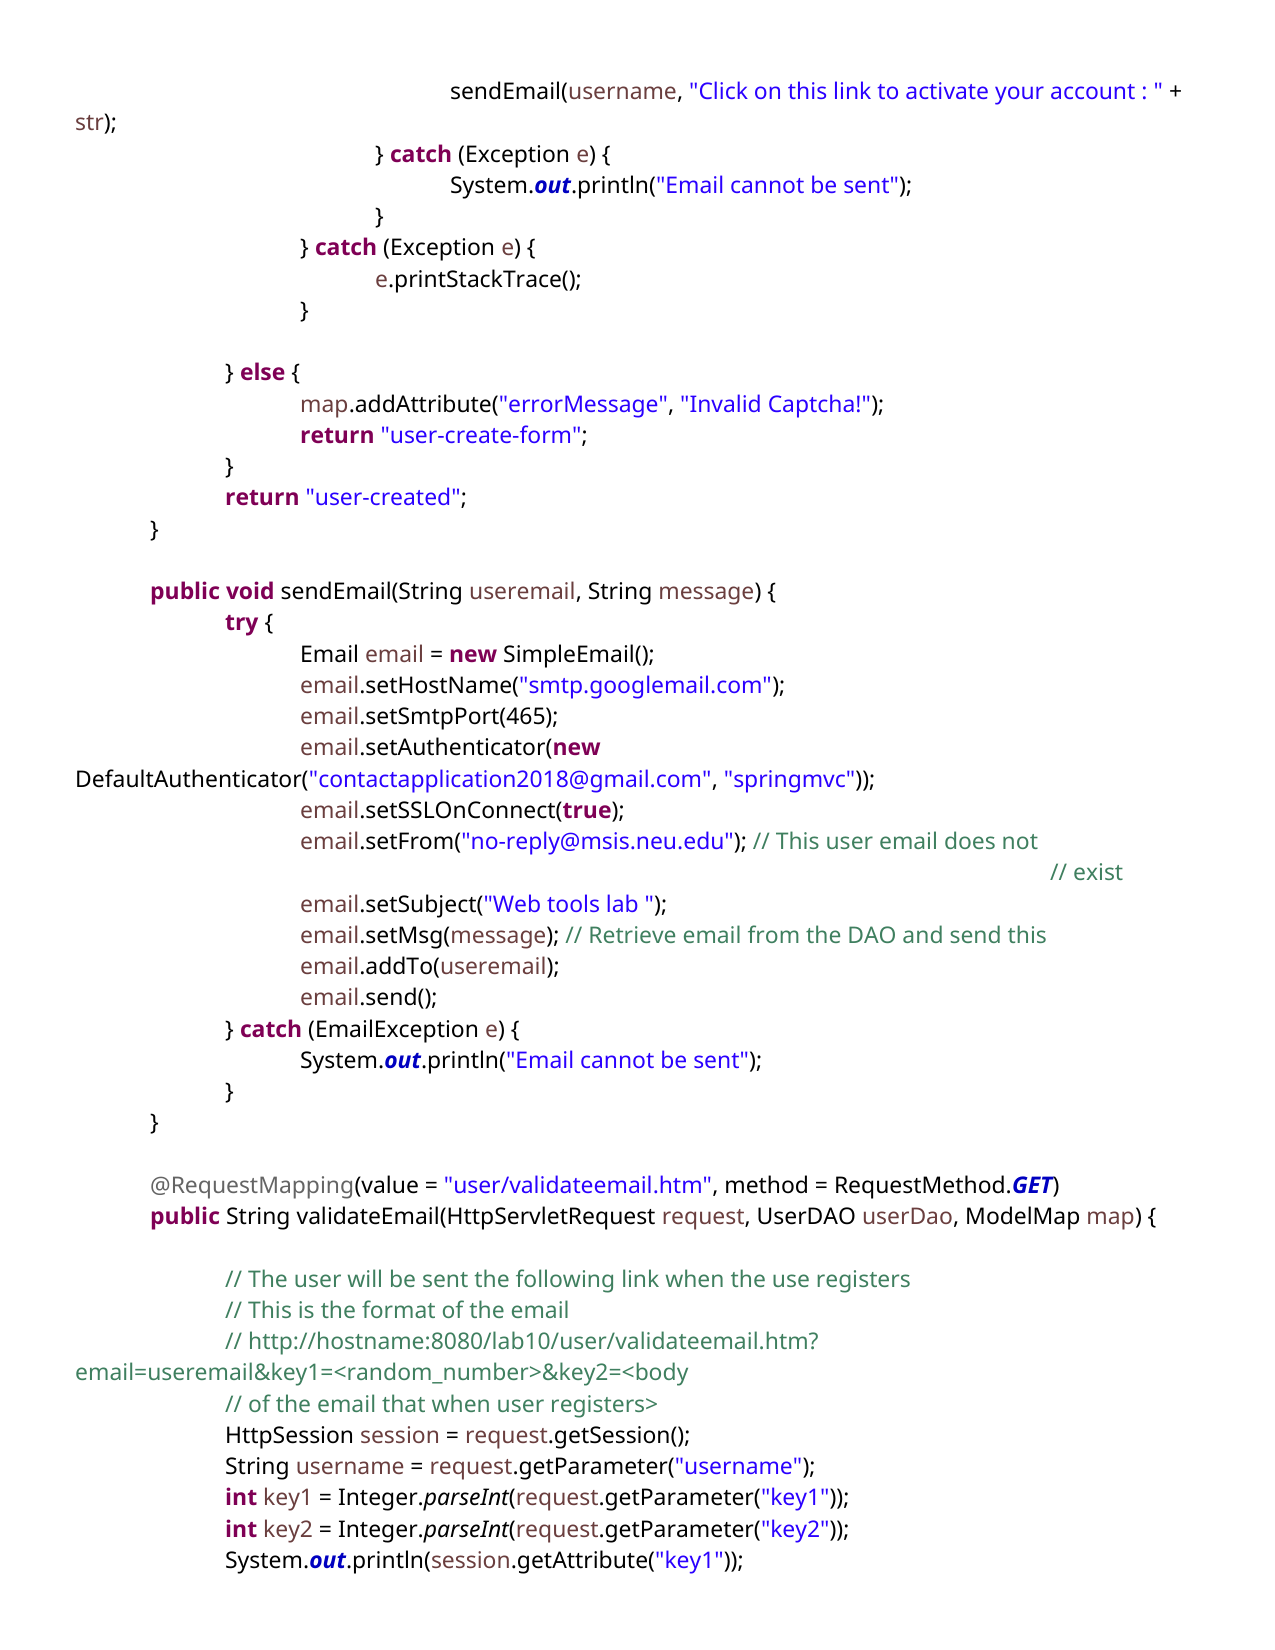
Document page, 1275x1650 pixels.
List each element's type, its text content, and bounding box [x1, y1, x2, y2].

text // of the email that when user registers> [75, 1387, 1200, 1419]
text } else { [75, 356, 1200, 387]
text try { [75, 606, 1200, 637]
text email.setSmtpPort(465); [75, 700, 1200, 731]
text email.setAuthenticator(new DefaultAuthenticator("contactapplication2018@gmail.com", "springmvc")); [75, 731, 1200, 794]
text Email email = new SimpleEmail(); [75, 637, 1200, 669]
text email.send(); [75, 981, 1200, 1012]
text email.setSSLOnConnect(true); [75, 794, 1200, 825]
text int key1 = Integer.parseInt(request.getParameter("key1")); [75, 1481, 1200, 1512]
text int key2 = Integer.parseInt(request.getParameter("key2")); [75, 1512, 1200, 1544]
text } [75, 1075, 1200, 1106]
text email.setMsg(message); // Retrieve email from the DAO and send this [75, 919, 1200, 950]
text sendEmail(username, "Click on this link to activate your account : " + str); [75, 75, 1200, 137]
text public String validateEmail(HttpServletRequest request, UserDAO userDao, ModelMap map) { [75, 1200, 1200, 1231]
text // The user will be sent the following link when the use registers [75, 1262, 1200, 1294]
text email.setFrom("no-reply@msis.neu.edu"); // This user email does not [75, 825, 1200, 856]
text // http://hostname:8080/lab10/user/validateemail.htm?email=useremail&key1=<random_number>&key2=<body [75, 1325, 1200, 1387]
text } catch (Exception e) { [75, 231, 1200, 262]
text } [75, 200, 1200, 231]
text // exist [75, 856, 1200, 887]
text map.addAttribute("errorMessage", "Invalid Captcha!"); [75, 387, 1200, 419]
text return "user-create-form"; [75, 419, 1200, 450]
text return "user-created"; [75, 481, 1200, 512]
text e.printStackTrace(); [75, 262, 1200, 294]
text System.out.println("Email cannot be sent"); [75, 169, 1200, 200]
text String username = request.getParameter("username"); [75, 1450, 1200, 1481]
text } [75, 450, 1200, 481]
text } [75, 294, 1200, 325]
text } [75, 512, 1200, 544]
text public void sendEmail(String useremail, String message) { [75, 575, 1200, 606]
text email.setHostName("smtp.googlemail.com"); [75, 669, 1200, 700]
text email.addTo(useremail); [75, 950, 1200, 981]
text System.out.println(session.getAttribute("key1")); [75, 1544, 1200, 1575]
text } catch (Exception e) { [75, 137, 1200, 169]
text System.out.println("Email cannot be sent"); [75, 1044, 1200, 1075]
text } [75, 1106, 1200, 1137]
text email.setSubject("Web tools lab "); [75, 887, 1200, 919]
text @RequestMapping(value = "user/validateemail.htm", method = RequestMethod.GET) [75, 1169, 1200, 1200]
text // This is the format of the email [75, 1294, 1200, 1325]
text } catch (EmailException e) { [75, 1012, 1200, 1044]
text HttpSession session = request.getSession(); [75, 1419, 1200, 1450]
